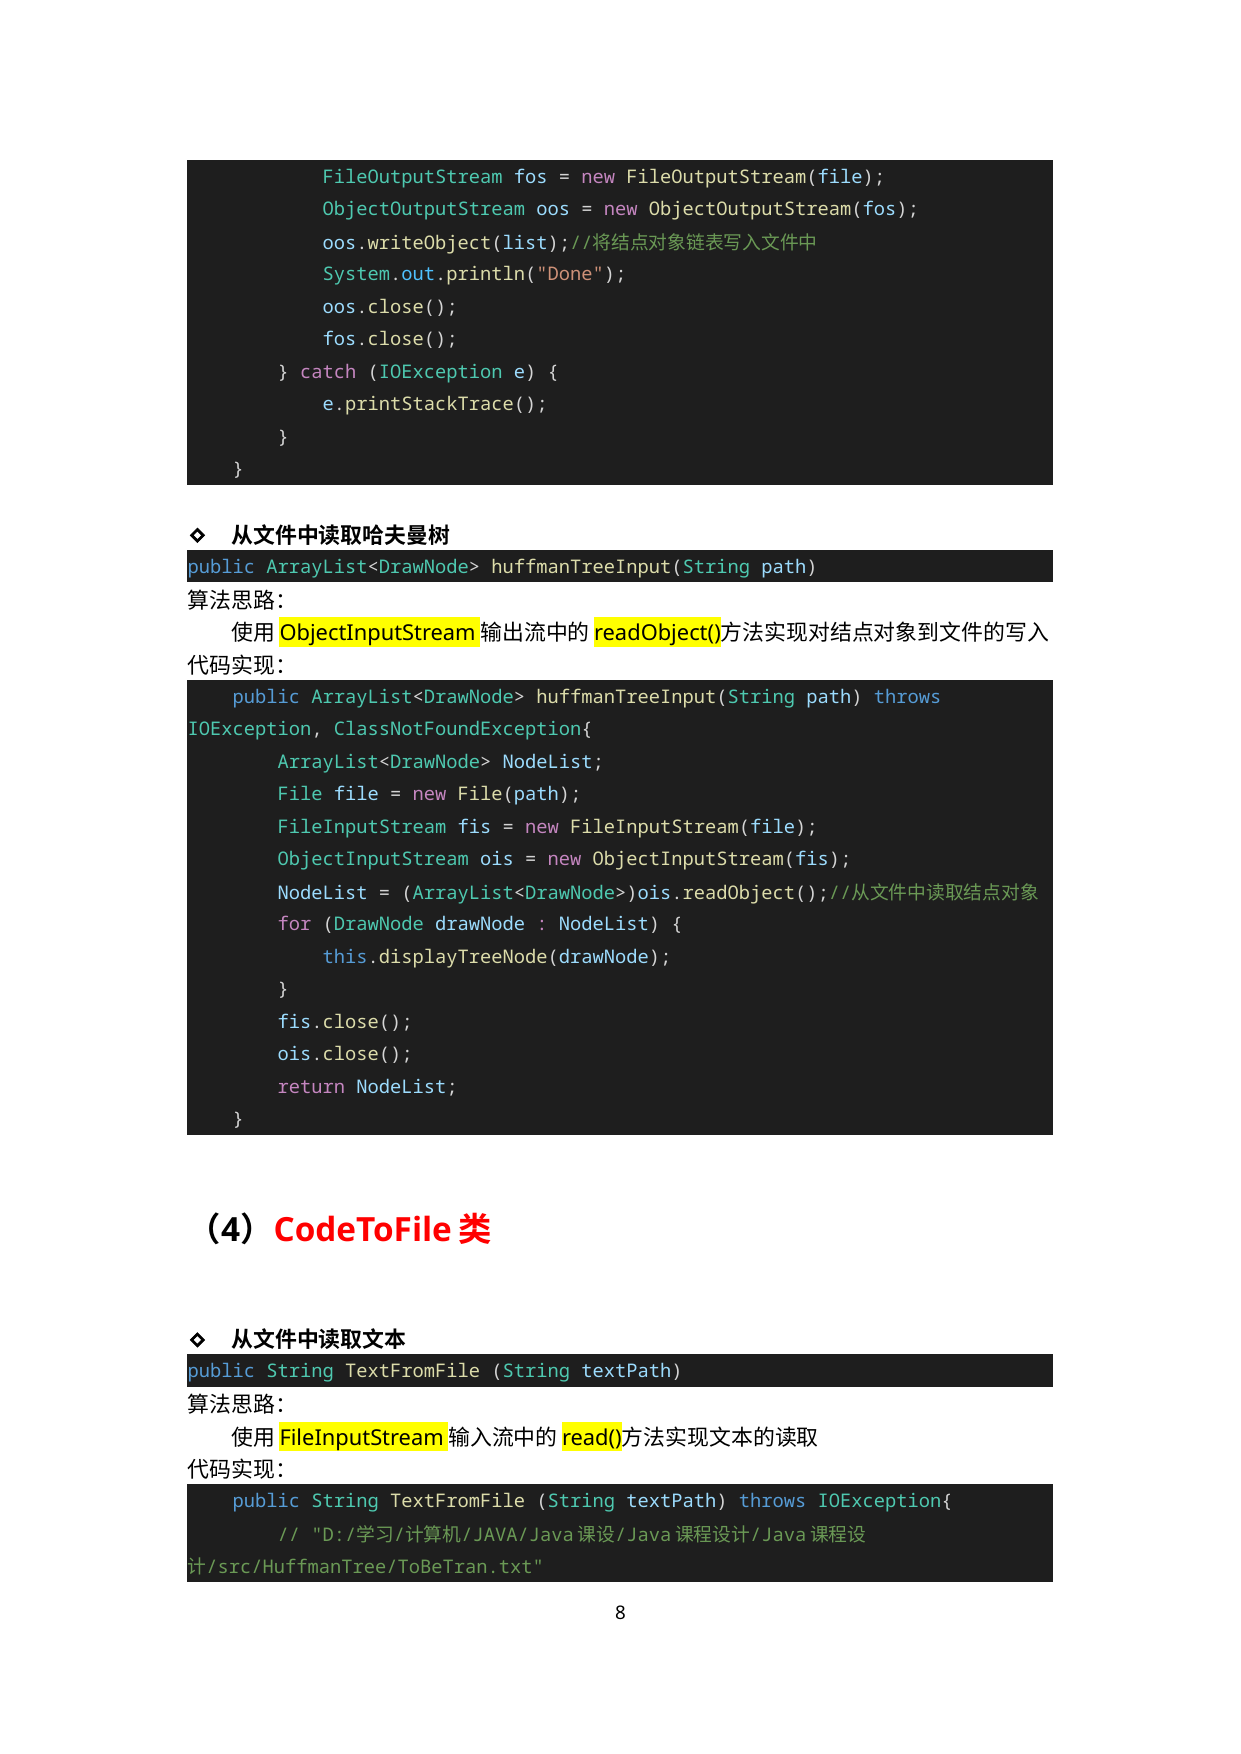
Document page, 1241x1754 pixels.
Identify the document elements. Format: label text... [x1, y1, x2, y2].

text public ArrayList<DrawNode> huffmanTreeInput(String path) throws IOException, ClassNotFoundException{ [187, 680, 1053, 745]
text public ArrayList<DrawNode> huffmanTreeInput(String path) [187, 550, 1053, 582]
text FileInputStream fis = new FileInputStream(file); [187, 810, 1053, 842]
text 代码实现： [187, 1452, 1053, 1484]
subtitle （4）CodeToFile类 [187, 1194, 1053, 1259]
text } [187, 972, 1053, 1005]
text 使用ObjectInputStream输出流中的readObject()方法实现对结点对象到文件的写入 [187, 615, 1053, 647]
text System.out.println("Done"); [187, 257, 1053, 290]
text // "D:/学习/计算机/JAVA/Java课设/Java课程设计/Java课程设计/src/HuffmanTree/ToBeTran.txt" [187, 1517, 1053, 1582]
text fis.close(); [187, 1005, 1053, 1037]
text } [187, 420, 1053, 452]
text ObjectInputStream ois = new ObjectInputStream(fis); [187, 842, 1053, 875]
text 代码实现： [187, 647, 1053, 680]
text ArrayList<DrawNode> NodeList; [187, 745, 1053, 777]
text ObjectOutputStream oos = new ObjectOutputStream(fos); [187, 192, 1053, 225]
text fos.close(); [187, 322, 1053, 355]
text for (DrawNode drawNode : NodeList) { [187, 907, 1053, 940]
text e.printStackTrace(); [187, 387, 1053, 420]
text oos.writeObject(list);//将结点对象链表写入文件中 [187, 225, 1053, 257]
text } [187, 452, 1053, 485]
text return NodeList; [187, 1070, 1053, 1102]
text this.displayTreeNode(drawNode); [187, 940, 1053, 972]
text 算法思路： [187, 1387, 1053, 1419]
list 从文件中读取哈夫曼树 [187, 517, 1053, 550]
text ois.close(); [187, 1037, 1053, 1070]
text public String TextFromFile (String textPath) throws IOException{ [187, 1484, 1053, 1517]
text } [187, 1102, 1053, 1135]
text NodeList = (ArrayList<DrawNode>)ois.readObject();//从文件中读取结点对象 [187, 875, 1053, 907]
text FileOutputStream fos = new FileOutputStream(file); [187, 160, 1053, 192]
text 算法思路： [187, 582, 1053, 615]
text public String TextFromFile (String textPath) [187, 1354, 1053, 1387]
list 从文件中读取文本 [187, 1322, 1053, 1354]
text } catch (IOException e) { [187, 355, 1053, 387]
text oos.close(); [187, 290, 1053, 322]
text 使用FileInputStream输入流中的read()方法实现文本的读取 [187, 1419, 1053, 1452]
text File file = new File(path); [187, 777, 1053, 810]
